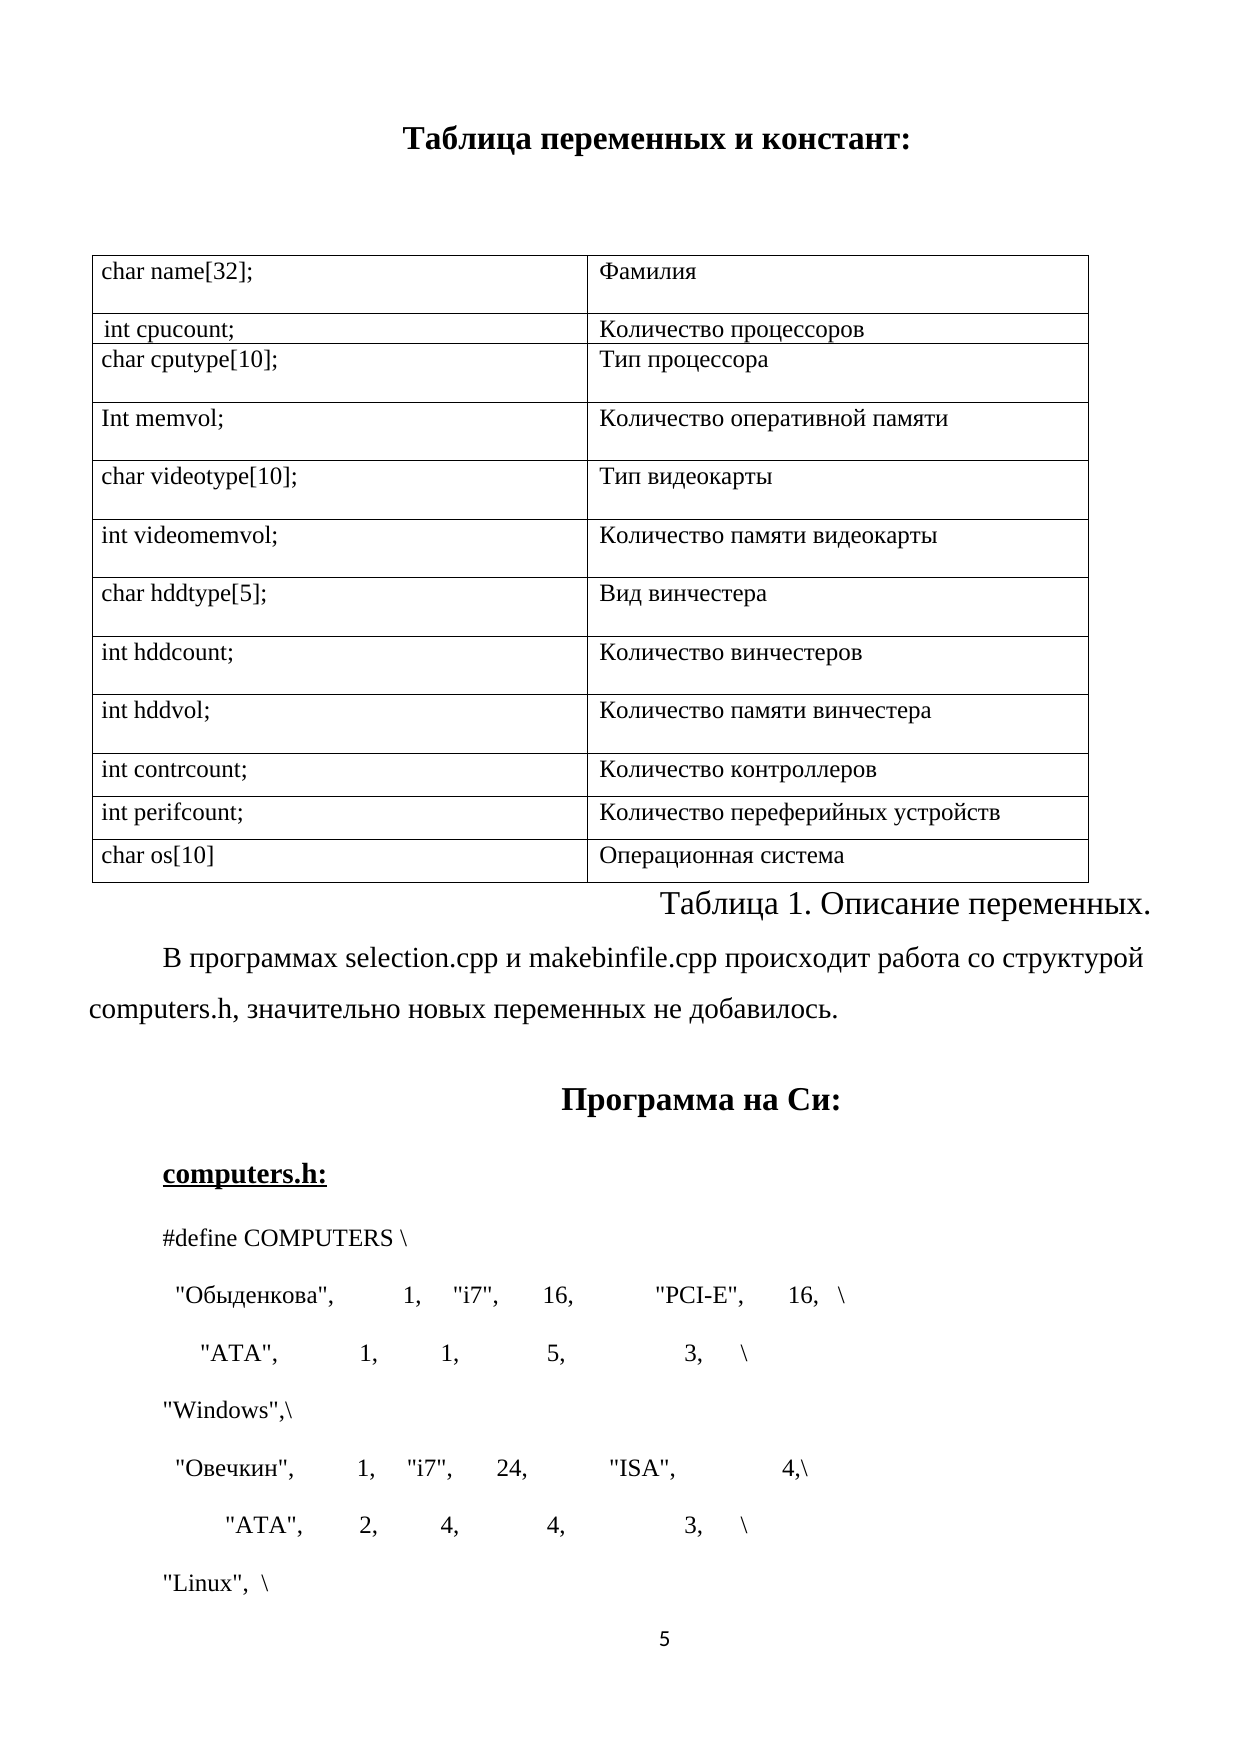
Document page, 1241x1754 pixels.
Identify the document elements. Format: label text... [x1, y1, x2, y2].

table_cell int cpucount; [93, 314, 587, 343]
text Программа на Си: [88, 1079, 1152, 1118]
text "Овечкин", 1, "i7", 24, "ISA", 4,\ [88, 1453, 1152, 1482]
text Таблица переменных и констант: [88, 118, 1152, 156]
table_cell char videotype[10]; [93, 461, 587, 519]
table_cell Операционная система [588, 840, 1088, 882]
table_cell char os[10] [93, 840, 587, 882]
table_cell Тип видеокарты [588, 461, 1088, 519]
table_cell int hddvol; [93, 695, 587, 753]
table_cell char hddtype[5]; [93, 578, 587, 636]
table_cell Количество процессоров [588, 314, 1088, 343]
table_cell char cputype[10]; [93, 344, 587, 402]
table_cell int perifcount; [93, 797, 587, 839]
text "Windows",\ [88, 1396, 1152, 1424]
table_cell Количество переферийных устройств [588, 797, 1088, 839]
table_cell int videomemvol; [93, 520, 587, 577]
text В программах selection.cpp и makebinfile.cpp происходит работа со структурой computers.h, значительно новых переменных не добавилось. [88, 940, 1152, 1024]
table_cell int hddcount; [93, 637, 587, 694]
table_cell Количество памяти винчестера [588, 695, 1088, 753]
text "Обыденкова", 1, "i7", 16, "PCI-E", 16, \ [88, 1281, 1152, 1309]
text #define COMPUTERS \ [88, 1223, 1152, 1252]
table_header Фамилия [588, 256, 1088, 313]
table_cell Int memvol; [93, 403, 587, 460]
table_cell Количество контроллеров [588, 754, 1088, 796]
table_cell Вид винчестера [588, 578, 1088, 636]
table_header char name[32]; [93, 256, 587, 313]
text Таблица 1. Описание переменных. [177, 883, 1152, 921]
table_cell int contrcount; [93, 754, 587, 796]
table_cell Количество памяти видеокарты [588, 520, 1088, 577]
text computers.h: [88, 1156, 1152, 1189]
text "Linux", \ [88, 1568, 1152, 1597]
table_cell Тип процессора [588, 344, 1088, 402]
table_cell Количество оперативной памяти [588, 403, 1088, 460]
text "ATA", 1, 1, 5, 3, \ [88, 1338, 1152, 1367]
table_cell Количество винчестеров [588, 637, 1088, 694]
text "ATA", 2, 4, 4, 3, \ [88, 1511, 1152, 1539]
